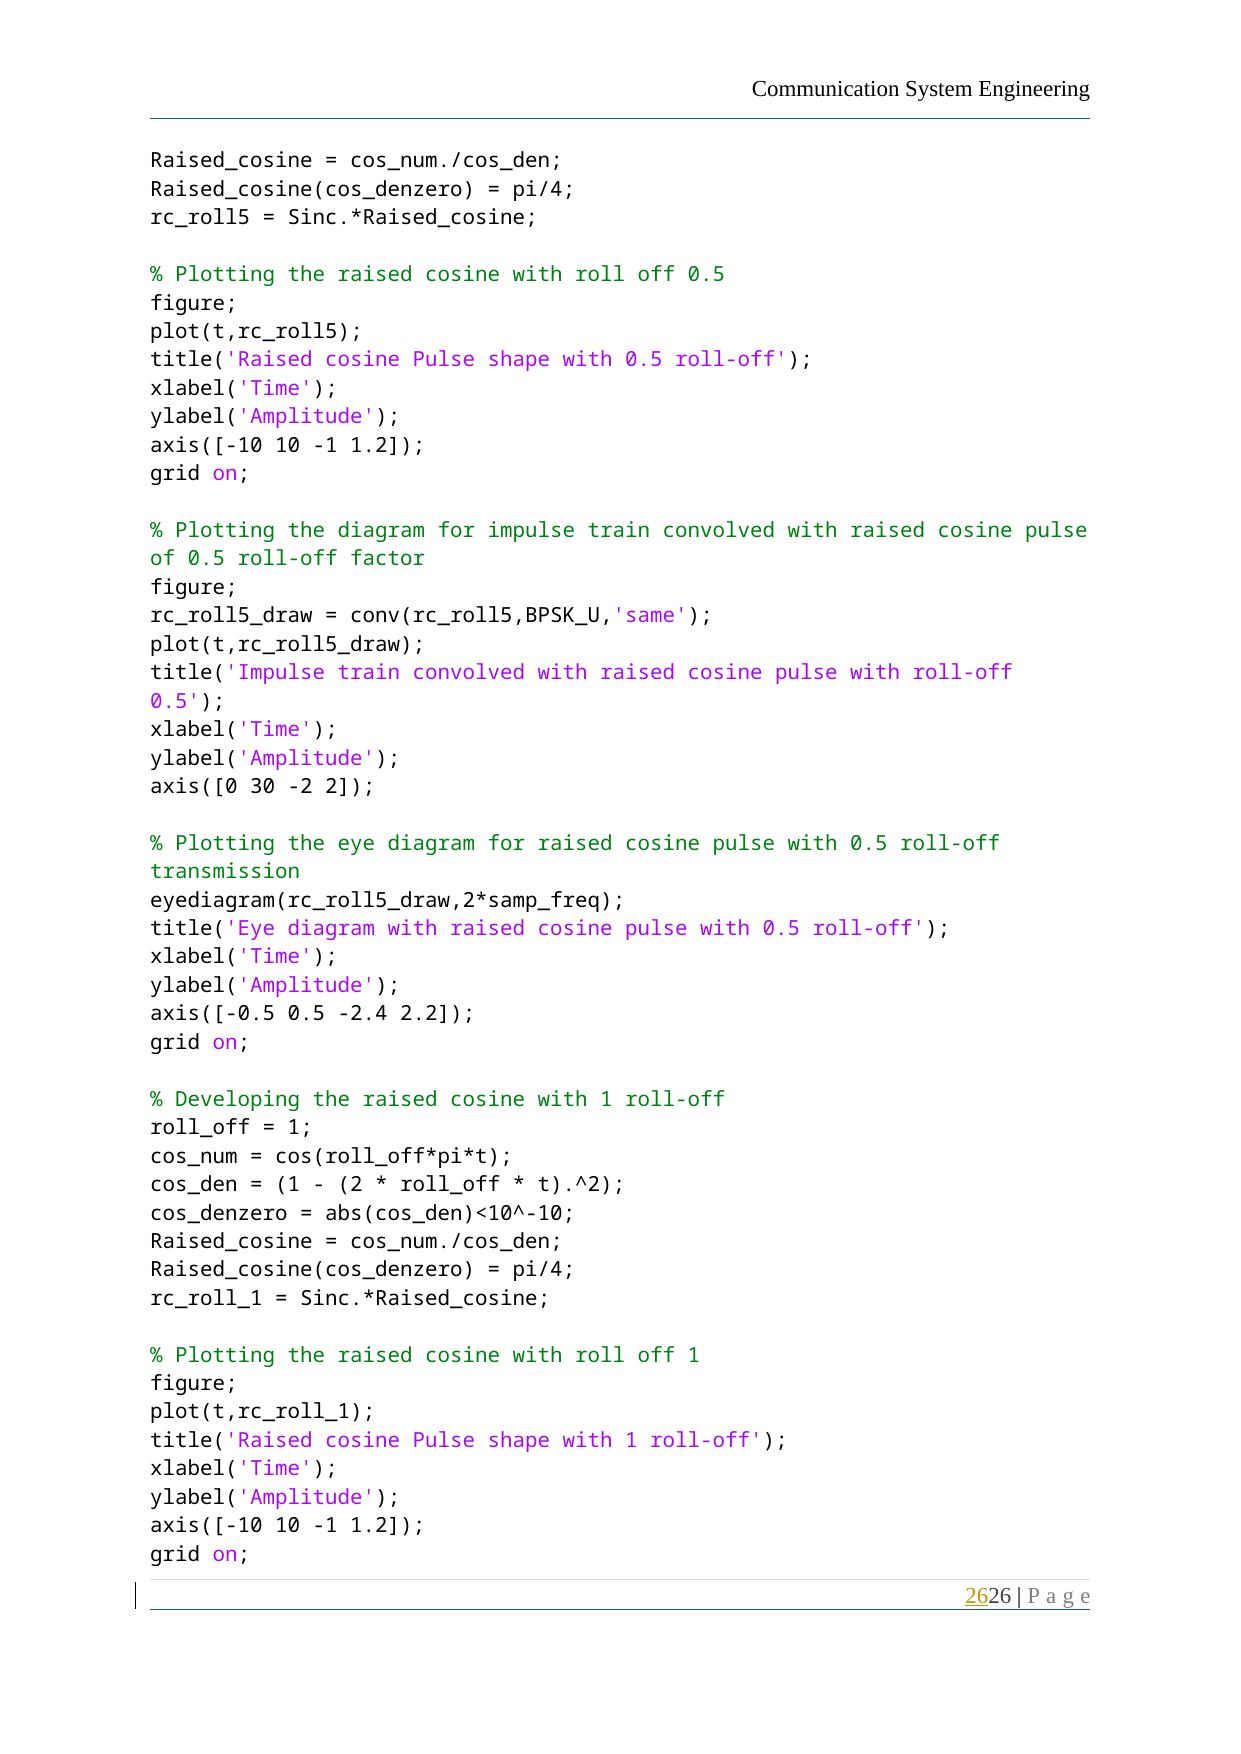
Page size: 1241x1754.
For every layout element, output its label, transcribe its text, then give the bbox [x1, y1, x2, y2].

text plot(t,rc_roll5_draw); [150, 629, 1090, 657]
text title('Raised cosine Pulse shape with 0.5 roll-off'); [150, 344, 1090, 373]
text % Plotting the diagram for impulse train convolved with raised cosine pulse of 0.5 roll-off factor [150, 515, 1090, 572]
text cos_den = (1 - (2 * roll_off * t).^2); [150, 1169, 1090, 1198]
text xlabel('Time'); [150, 373, 1090, 401]
text Raised_cosine = cos_num./cos_den; [150, 1226, 1090, 1254]
text axis([-0.5 0.5 -2.4 2.2]); [150, 998, 1090, 1027]
text title('Eye diagram with raised cosine pulse with 0.5 roll-off'); [150, 913, 1090, 942]
text grid on; [150, 1027, 1090, 1055]
text title('Raised cosine Pulse shape with 1 roll-off'); [150, 1425, 1090, 1453]
text cos_denzero = abs(cos_den)<10^-10; [150, 1198, 1090, 1226]
text Raised_cosine(cos_denzero) = pi/4; [150, 174, 1090, 202]
text % Plotting the raised cosine with roll off 0.5 [150, 259, 1090, 288]
text roll_off = 1; [150, 1112, 1090, 1141]
text ylabel('Amplitude'); [150, 1482, 1090, 1510]
text axis([-10 10 -1 1.2]); [150, 430, 1090, 458]
text figure; [150, 572, 1090, 600]
text figure; [150, 288, 1090, 316]
text Raised_cosine(cos_denzero) = pi/4; [150, 1254, 1090, 1283]
text figure; [150, 1368, 1090, 1397]
text eyediagram(rc_roll5_draw,2*samp_freq); [150, 885, 1090, 913]
text % Plotting the eye diagram for raised cosine pulse with 0.5 roll-off transmission [150, 828, 1090, 885]
text title('Impulse train convolved with raised cosine pulse with roll-off 0.5'); [150, 657, 1090, 714]
text rc_roll5_draw = conv(rc_roll5,BPSK_U,'same'); [150, 600, 1090, 629]
text rc_roll5 = Sinc.*Raised_cosine; [150, 202, 1090, 231]
text cos_num = cos(roll_off*pi*t); [150, 1141, 1090, 1169]
text ylabel('Amplitude'); [150, 401, 1090, 430]
text ylabel('Amplitude'); [150, 743, 1090, 771]
text ylabel('Amplitude'); [150, 970, 1090, 998]
text plot(t,rc_roll5); [150, 316, 1090, 344]
text Raised_cosine = cos_num./cos_den; [150, 145, 1090, 174]
text % Developing the raised cosine with 1 roll-off [150, 1084, 1090, 1112]
text xlabel('Time'); [150, 1453, 1090, 1482]
text % Plotting the raised cosine with roll off 1 [150, 1340, 1090, 1368]
text plot(t,rc_roll_1); [150, 1397, 1090, 1425]
text axis([-10 10 -1 1.2]); [150, 1510, 1090, 1539]
text axis([0 30 -2 2]); [150, 771, 1090, 799]
text grid on; [150, 1539, 1090, 1567]
text grid on; [150, 458, 1090, 487]
text xlabel('Time'); [150, 714, 1090, 743]
text xlabel('Time'); [150, 942, 1090, 970]
text rc_roll_1 = Sinc.*Raised_cosine; [150, 1283, 1090, 1311]
